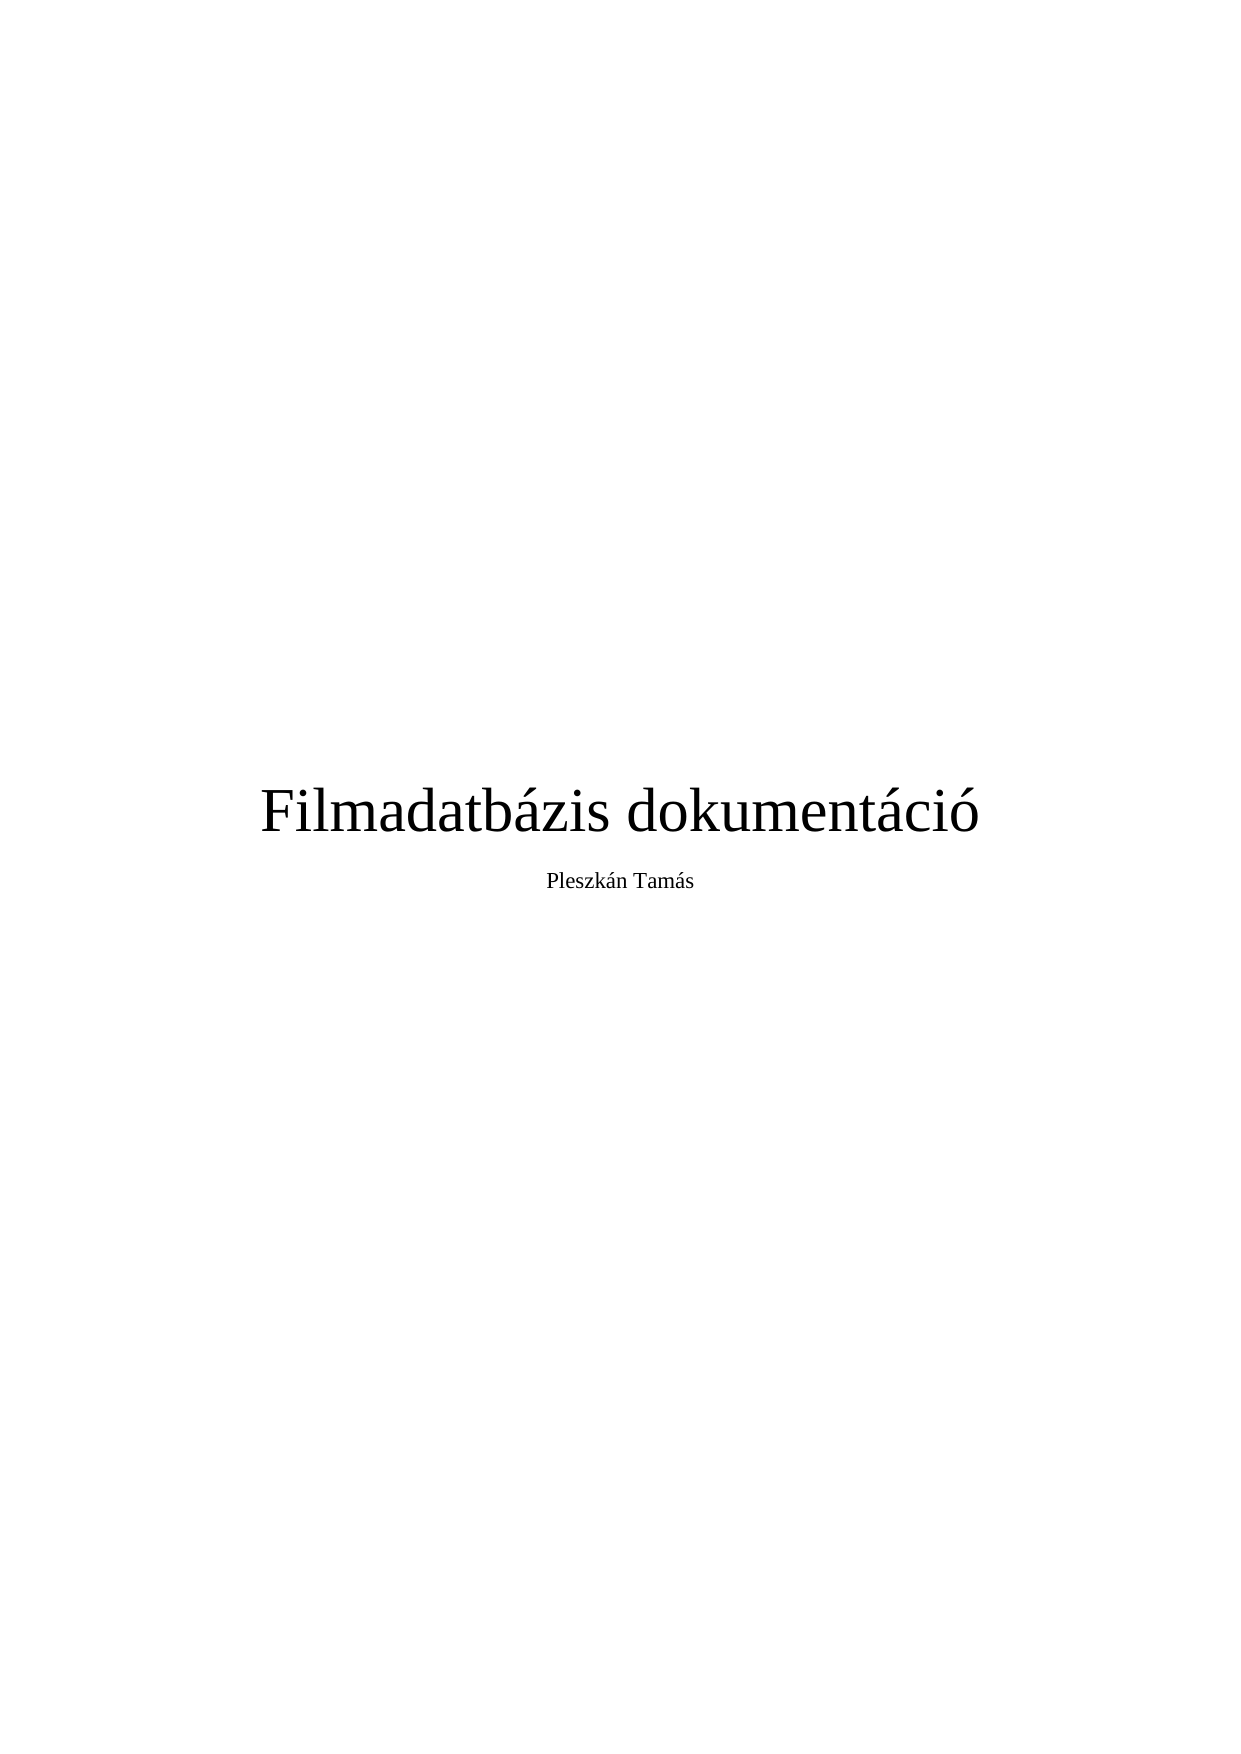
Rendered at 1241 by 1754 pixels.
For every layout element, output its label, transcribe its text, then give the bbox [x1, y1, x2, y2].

text Filmadatbázis dokumentáció [148, 773, 1093, 844]
text Pleszkán Tamás [148, 867, 1093, 893]
